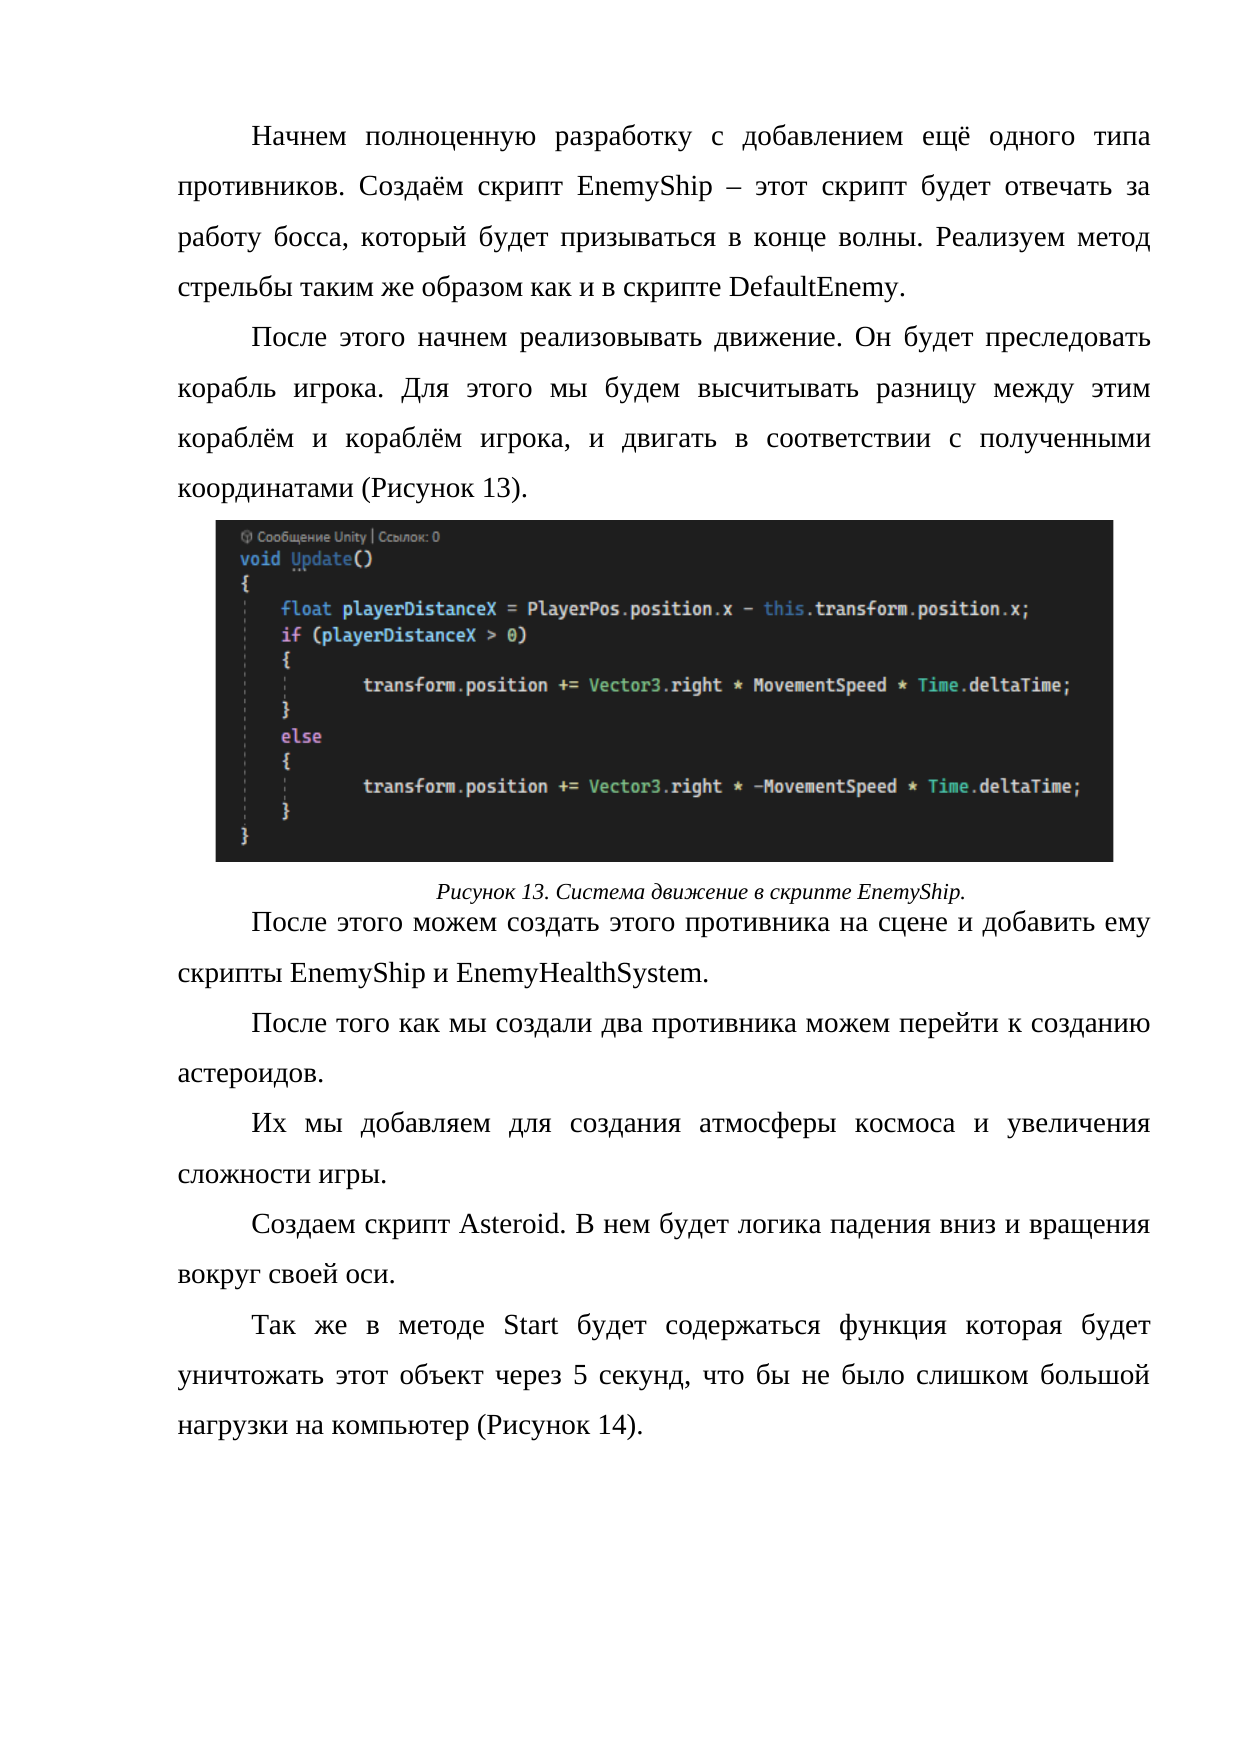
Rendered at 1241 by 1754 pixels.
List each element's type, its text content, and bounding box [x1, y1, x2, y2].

text После того как мы создали два противника можем перейти к созданию астероидов. [177, 1005, 1152, 1089]
picture [215, 520, 1114, 862]
text Создаем скрипт Asteroid. В нем будет логика падения вниз и вращения вокруг своей оси. [177, 1206, 1152, 1290]
text Так же в методе Start будет содержаться функция которая будет уничтожать этот объект через 5 секунд, что бы не было слишком большой нагрузки на компьютер (Рисунок 14). [177, 1307, 1152, 1441]
text Начнем полноценную разработку с добавлением ещё одного типа противников. Создаём скрипт EnemyShip – этот скрипт будет отвечать за работу босса, который будет призываться в конце волны. Реализуем метод стрельбы таким же образом как и в скрипте DefaultEnemy. [177, 118, 1152, 303]
text После этого можем создать этого противника на сцене и добавить ему скрипты EnemyShip и EnemyHealthSystem. [177, 904, 1152, 988]
text После этого начнем реализовывать движение. Он будет преследовать корабль игрока. Для этого мы будем высчитывать разницу между этим кораблём и кораблём игрока, и двигать в соответствии с полученными координатами (Рисунок 13). [177, 319, 1152, 504]
text Рисунок 13. Система движение в скрипте EnemyShip. [177, 878, 1152, 904]
text Их мы добавляем для создания атмосферы космоса и увеличения сложности игры. [177, 1106, 1152, 1189]
